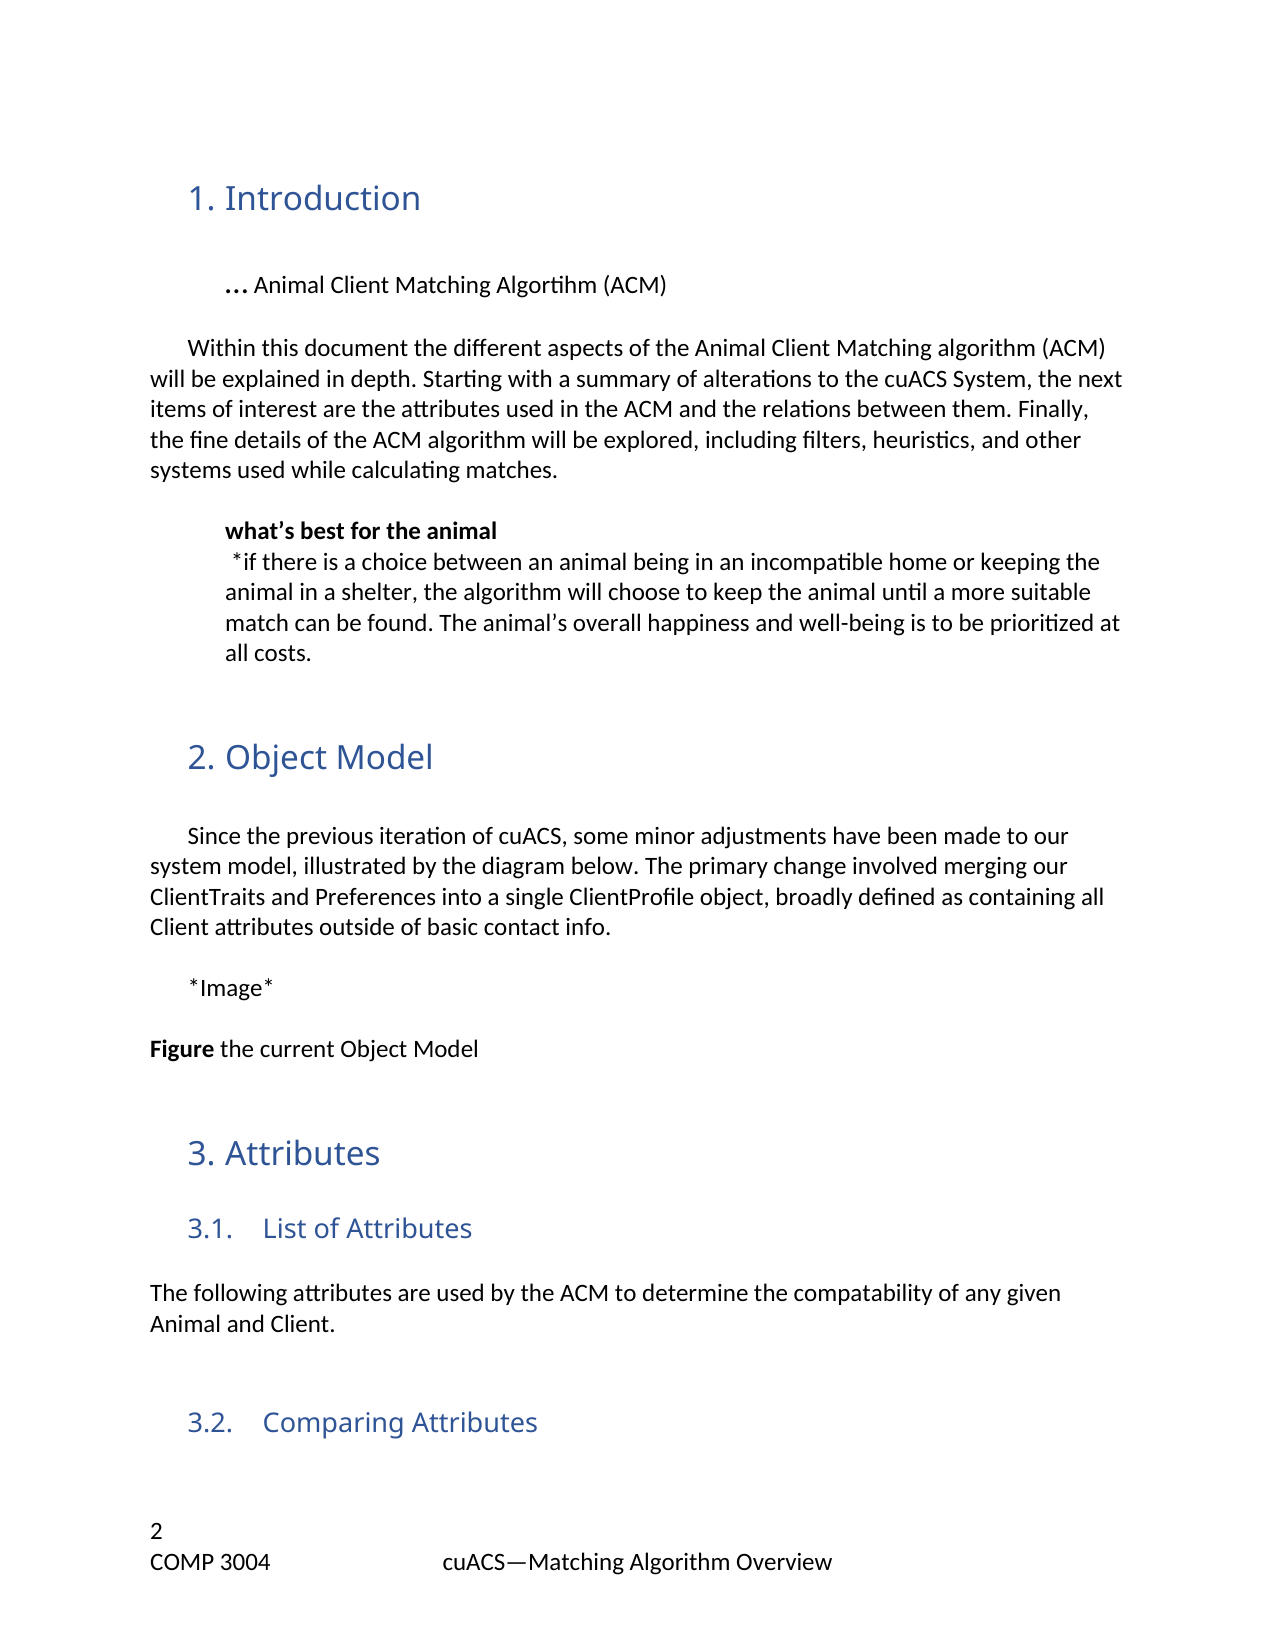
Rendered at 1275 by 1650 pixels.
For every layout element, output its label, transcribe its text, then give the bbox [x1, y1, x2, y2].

text Since the previous iteration of cuACS, some minor adjustments have been made to our system model, illustrated by the diagram below. The primary change involved merging our ClientTraits and Preferences into a single ClientProfile object, broadly defined as containing all Client attributes outside of basic contact info. [150, 820, 1125, 942]
text … Animal Client Matching Algortihm (ACM) [225, 261, 1125, 302]
subtitle Attributes [187, 1130, 1125, 1175]
subtitle List of Attributes [187, 1210, 1125, 1247]
text Figure the current Object Model [150, 1034, 1125, 1064]
subtitle Object Model [187, 734, 1125, 779]
subtitle Comparing Attributes [187, 1404, 1125, 1441]
text Within this document the different aspects of the Animal Client Matching algorithm (ACM) will be explained in depth. Starting with a summary of alterations to the cuACS System, the next items of interest are the attributes used in the ACM and the relations between them. Finally, the fine details of the ACM algorithm will be explored, including filters, heuristics, and other systems used while calculating matches. [150, 332, 1125, 485]
text *Image* [150, 973, 1125, 1003]
subtitle Introduction [187, 175, 1125, 220]
text what’s best for the animal *if there is a choice between an animal being in an incompatible home or keeping the animal in a shelter, the algorithm will choose to keep the animal until a more suitable match can be found. The animal’s overall happiness and well-being is to be prioritized at all costs. [225, 516, 1125, 668]
text The following attributes are used by the ACM to determine the compatability of any given Animal and Client. [150, 1277, 1125, 1338]
